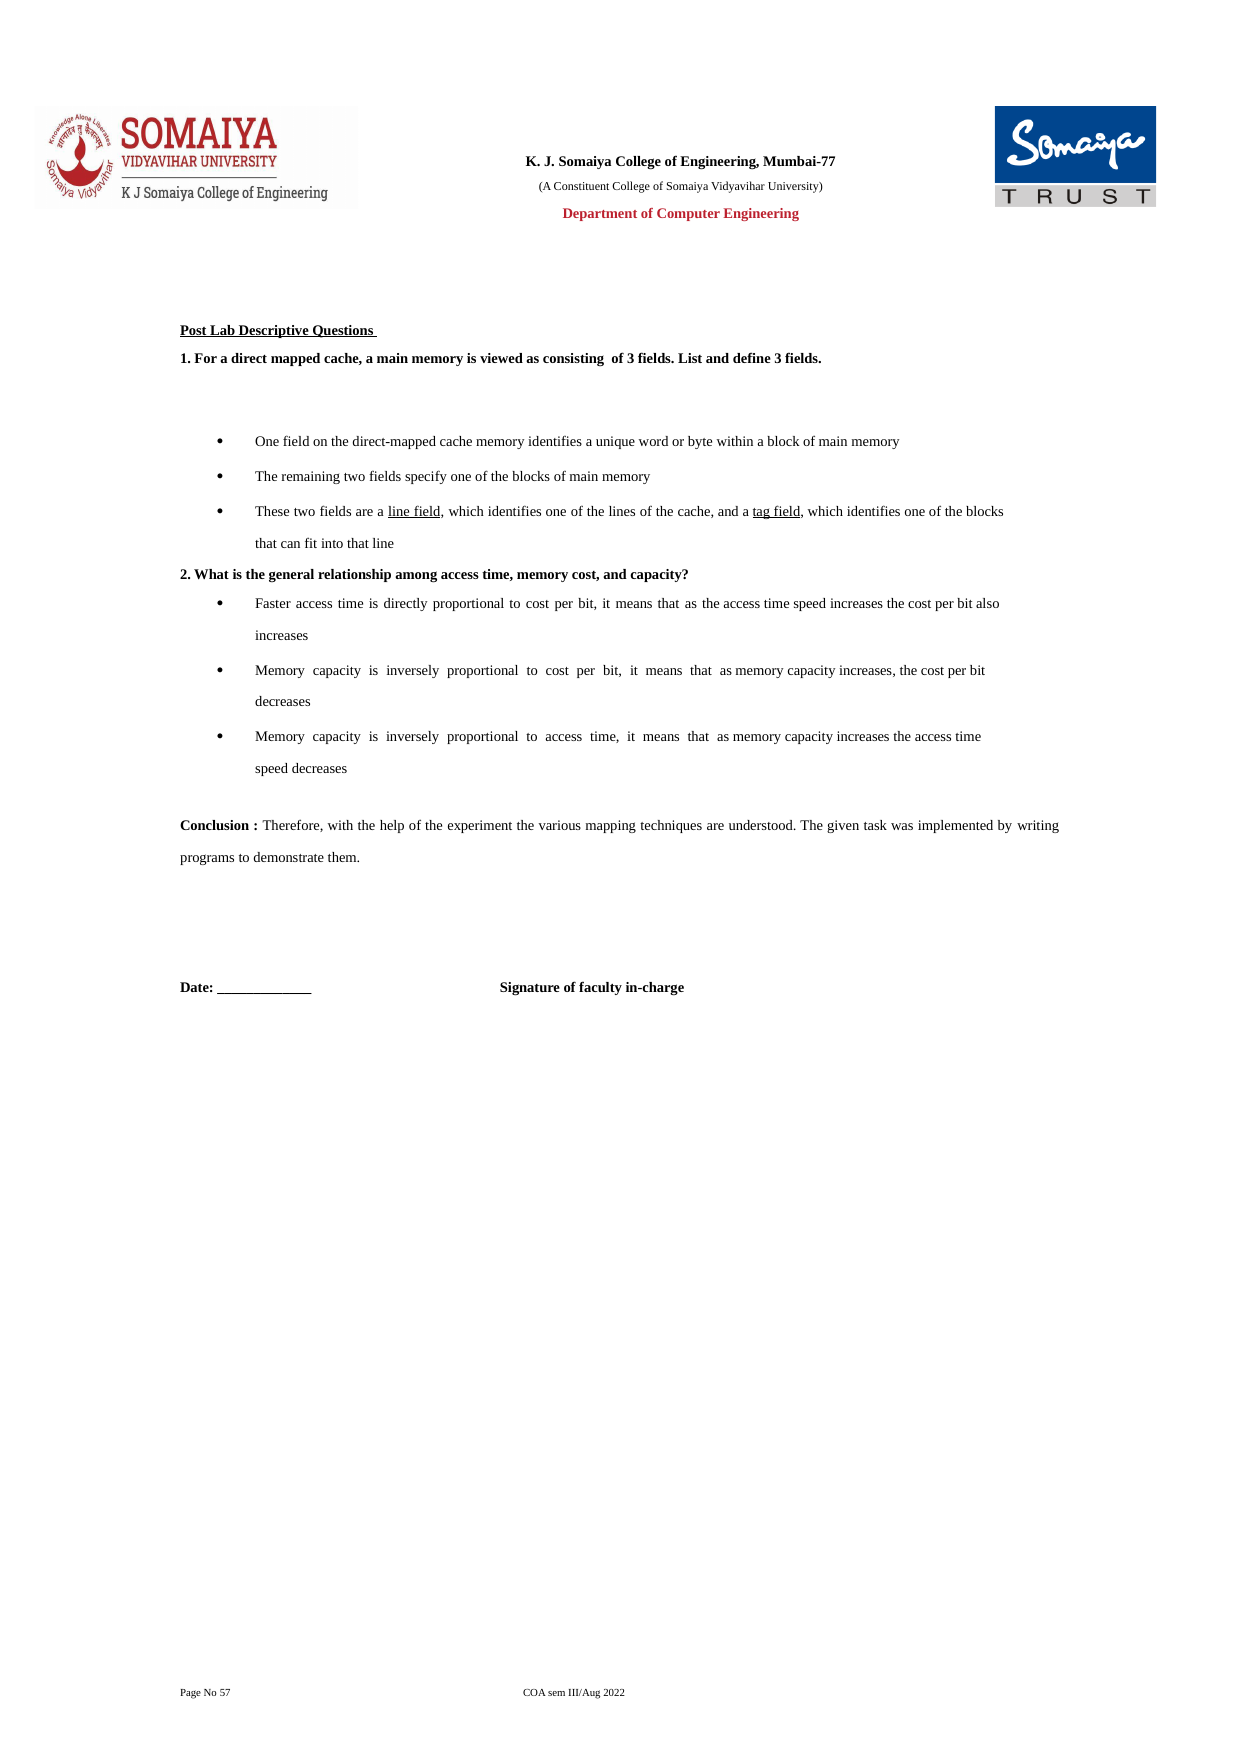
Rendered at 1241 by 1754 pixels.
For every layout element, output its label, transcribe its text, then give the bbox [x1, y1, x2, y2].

list The remaining two fields specify one of the blocks of main memory [217, 456, 1060, 484]
list One field on the direct-mapped cache memory identifies a unique word or byte within a block of main memory [217, 420, 1016, 449]
text 1. For a direct mapped cache, a main memory is viewed as consisting of 3 fields. List and define 3 fields. [180, 338, 1060, 367]
list Memory capacity is inversely proportional to access time, it means that as memory capacity increases the access time speed decreases [217, 716, 1015, 776]
text Conclusion : Therefore, with the help of the experiment the various mapping techniques are understood. The given task was implemented by writing programs to demonstrate them. [180, 804, 1060, 866]
list Memory capacity is inversely proportional to cost per bit, it means that as memory capacity increases, the cost per bit decreases [217, 649, 1016, 710]
text Date: _____________ Signature of faculty in-charge [180, 966, 1060, 995]
text 2. What is the general relationship among access time, memory cost, and capacity? [180, 554, 1060, 583]
list Faster access time is directly proportional to cost per bit, it means that as the access time speed increases the cost per bit also increases [217, 583, 1015, 643]
list These two fields are a line field, which identifies one of the lines of the cache, and a tag field, which identifies one of the blocks that can fit into that line [217, 491, 1016, 551]
picture [34, 106, 359, 209]
picture [994, 106, 1157, 207]
text Post Lab Descriptive Questions [180, 309, 1060, 338]
